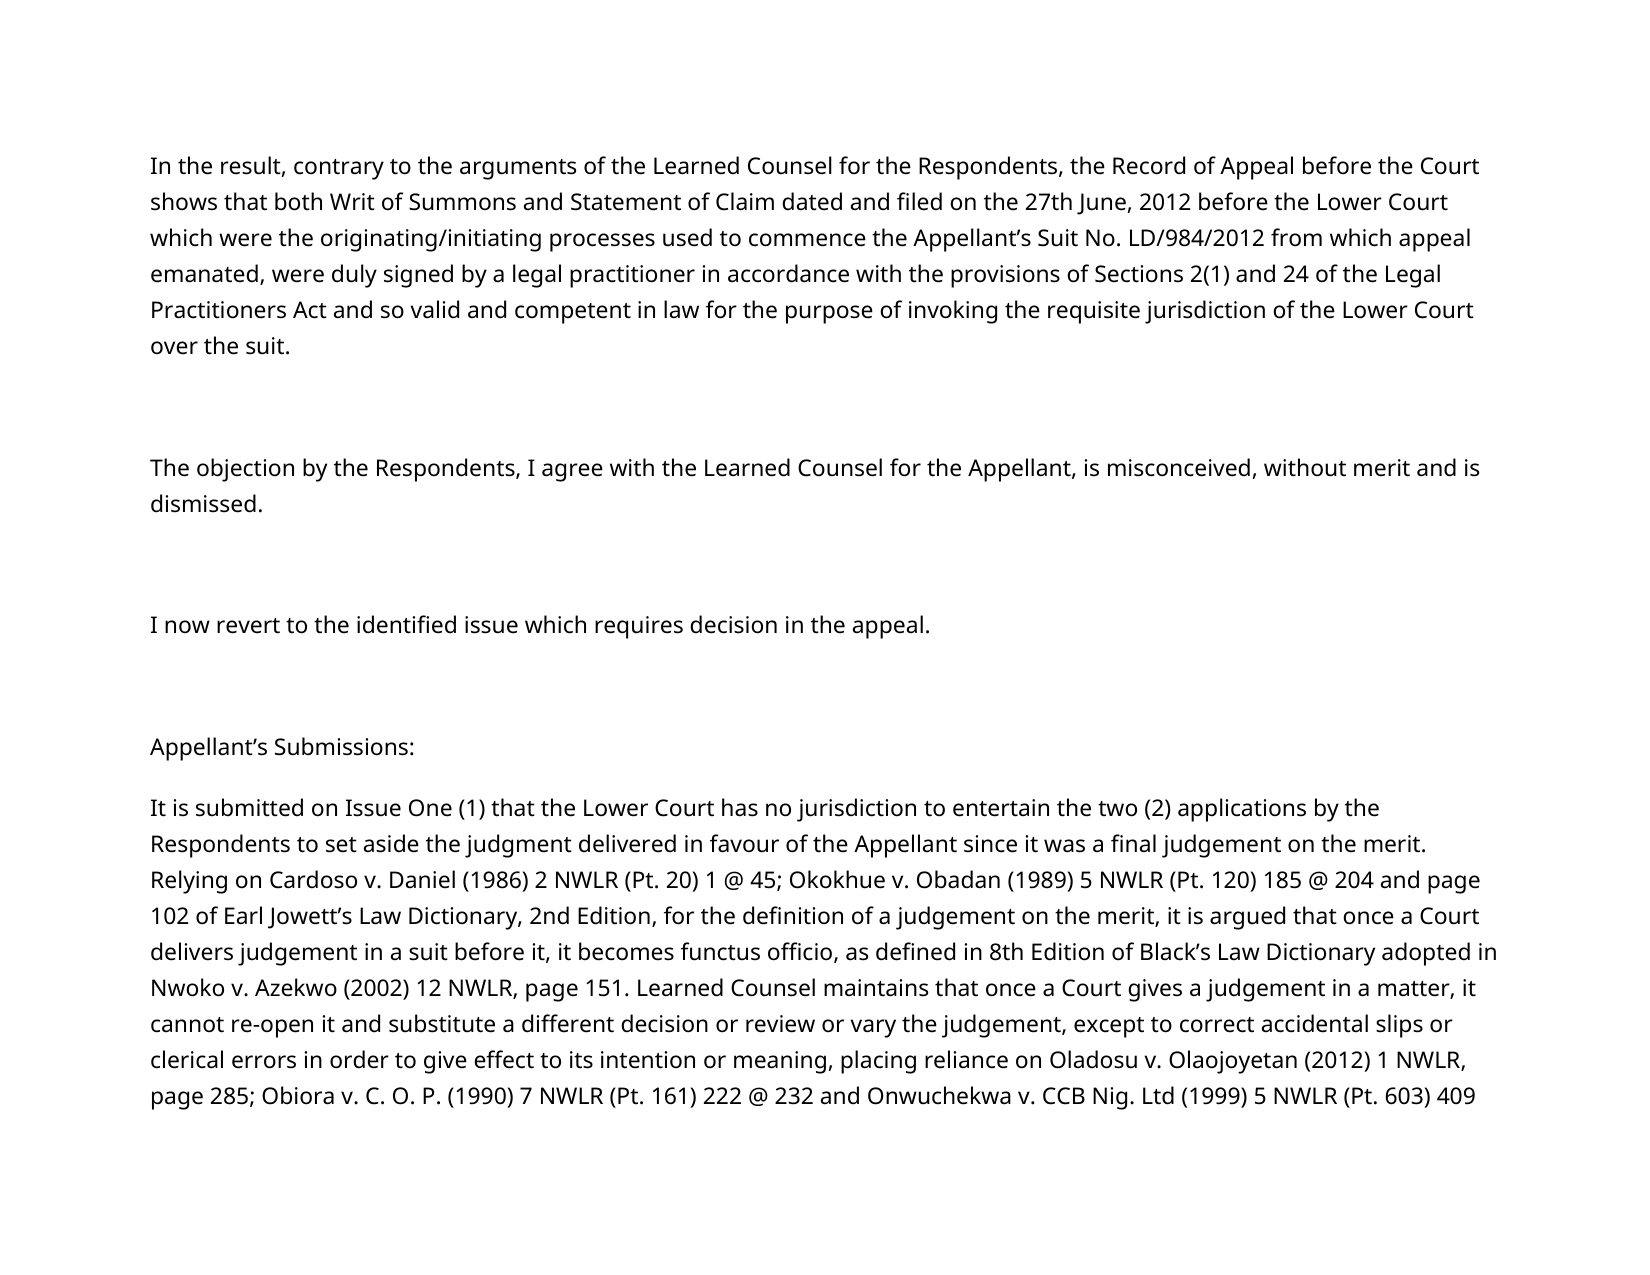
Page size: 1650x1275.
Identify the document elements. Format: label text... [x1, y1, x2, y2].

text I now revert to the identified issue which requires decision in the appeal. [150, 609, 1500, 641]
text In the result, contrary to the arguments of the Learned Counsel for the Respondents, the Record of Appeal before the Court shows that both Writ of Summons and Statement of Claim dated and filed on the 27th June, 2012 before the Lower Court which were the originating/initiating processes used to commence the Appellant’s Suit No. LD/984/2012 from which appeal emanated, were duly signed by a legal practitioner in accordance with the provisions of Sections 2(1) and 24 of the Legal Practitioners Act and so valid and competent in law for the purpose of invoking the requisite jurisdiction of the Lower Court over the suit. [150, 150, 1500, 361]
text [150, 792, 1500, 1111]
text The objection by the Respondents, I agree with the Learned Counsel for the Appellant, is misconceived, without merit and is dismissed. [150, 452, 1500, 519]
text Appellant’s Submissions: [150, 731, 1500, 762]
